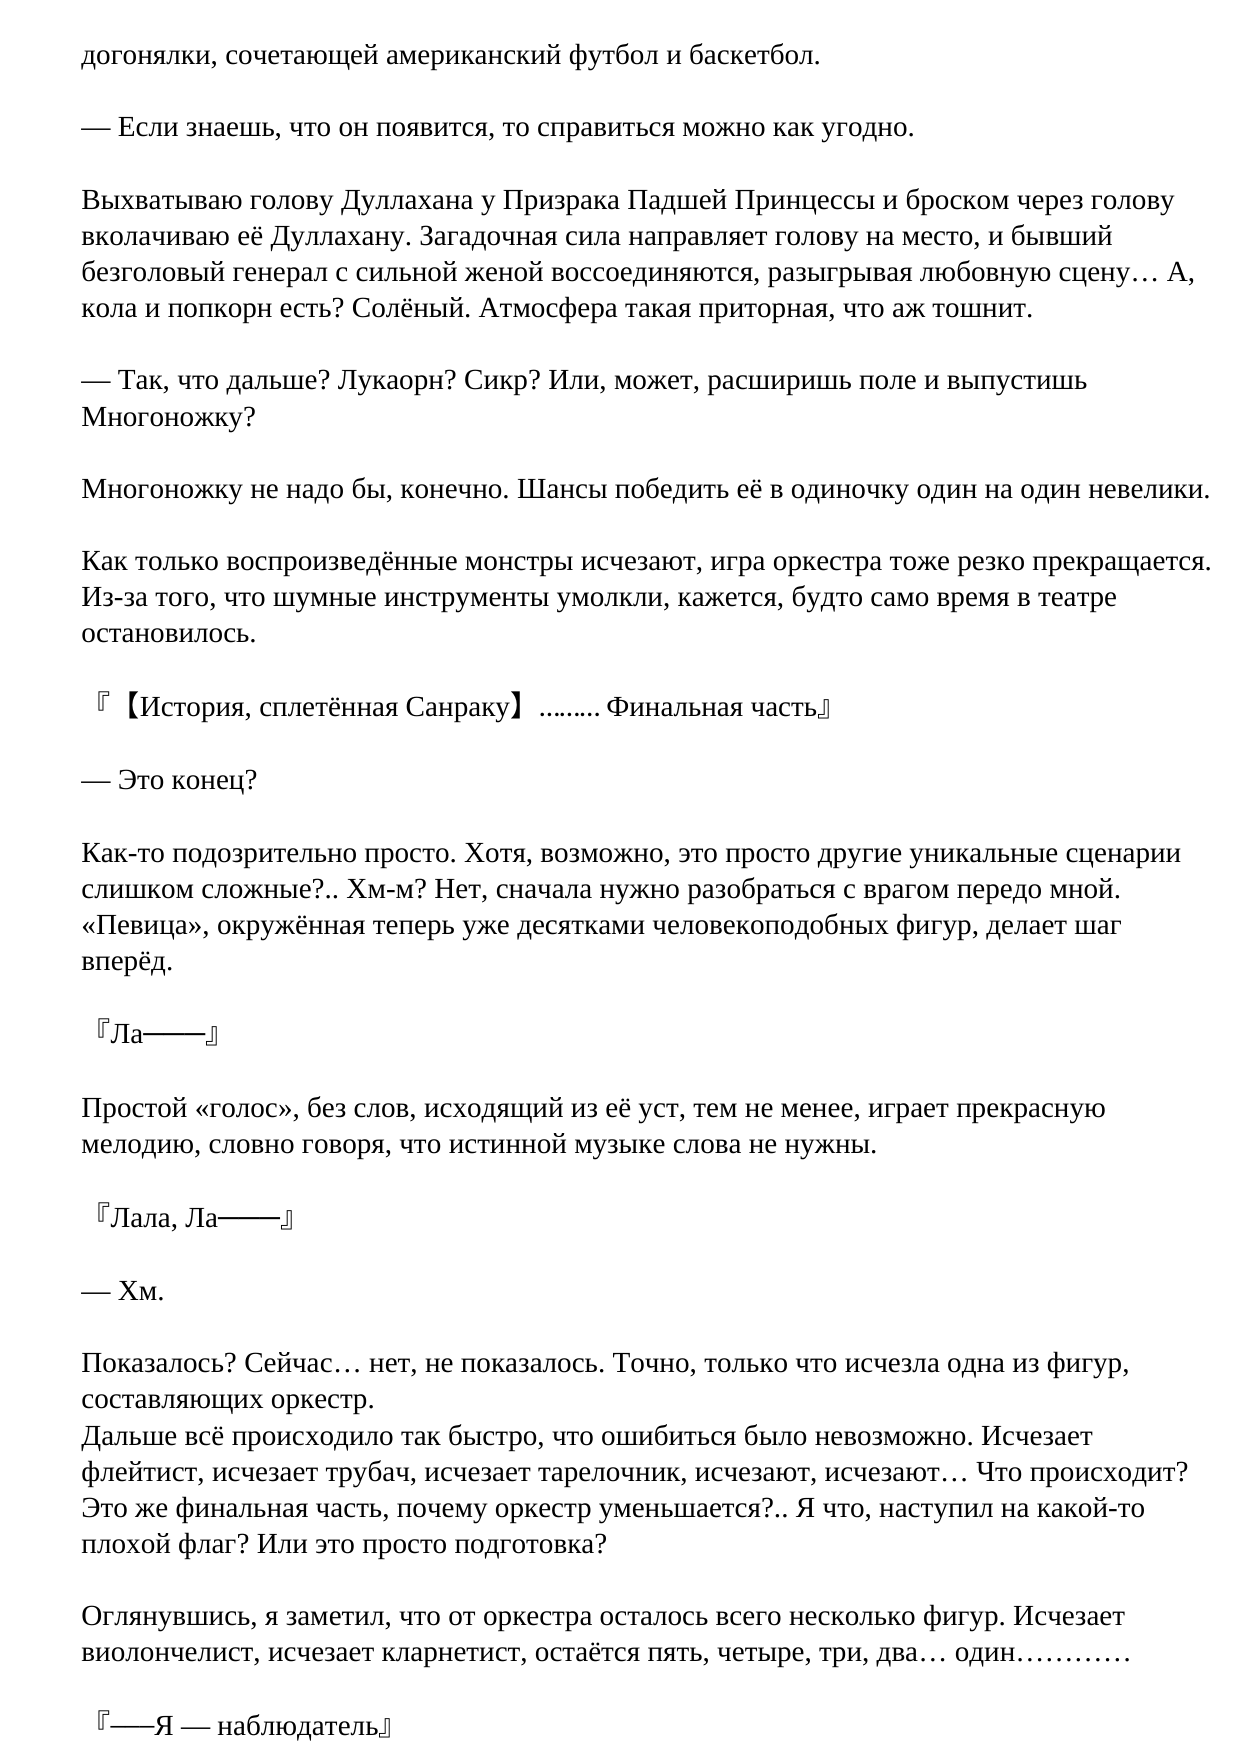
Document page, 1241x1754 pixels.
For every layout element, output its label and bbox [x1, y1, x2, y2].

text [81, 37, 1215, 1743]
